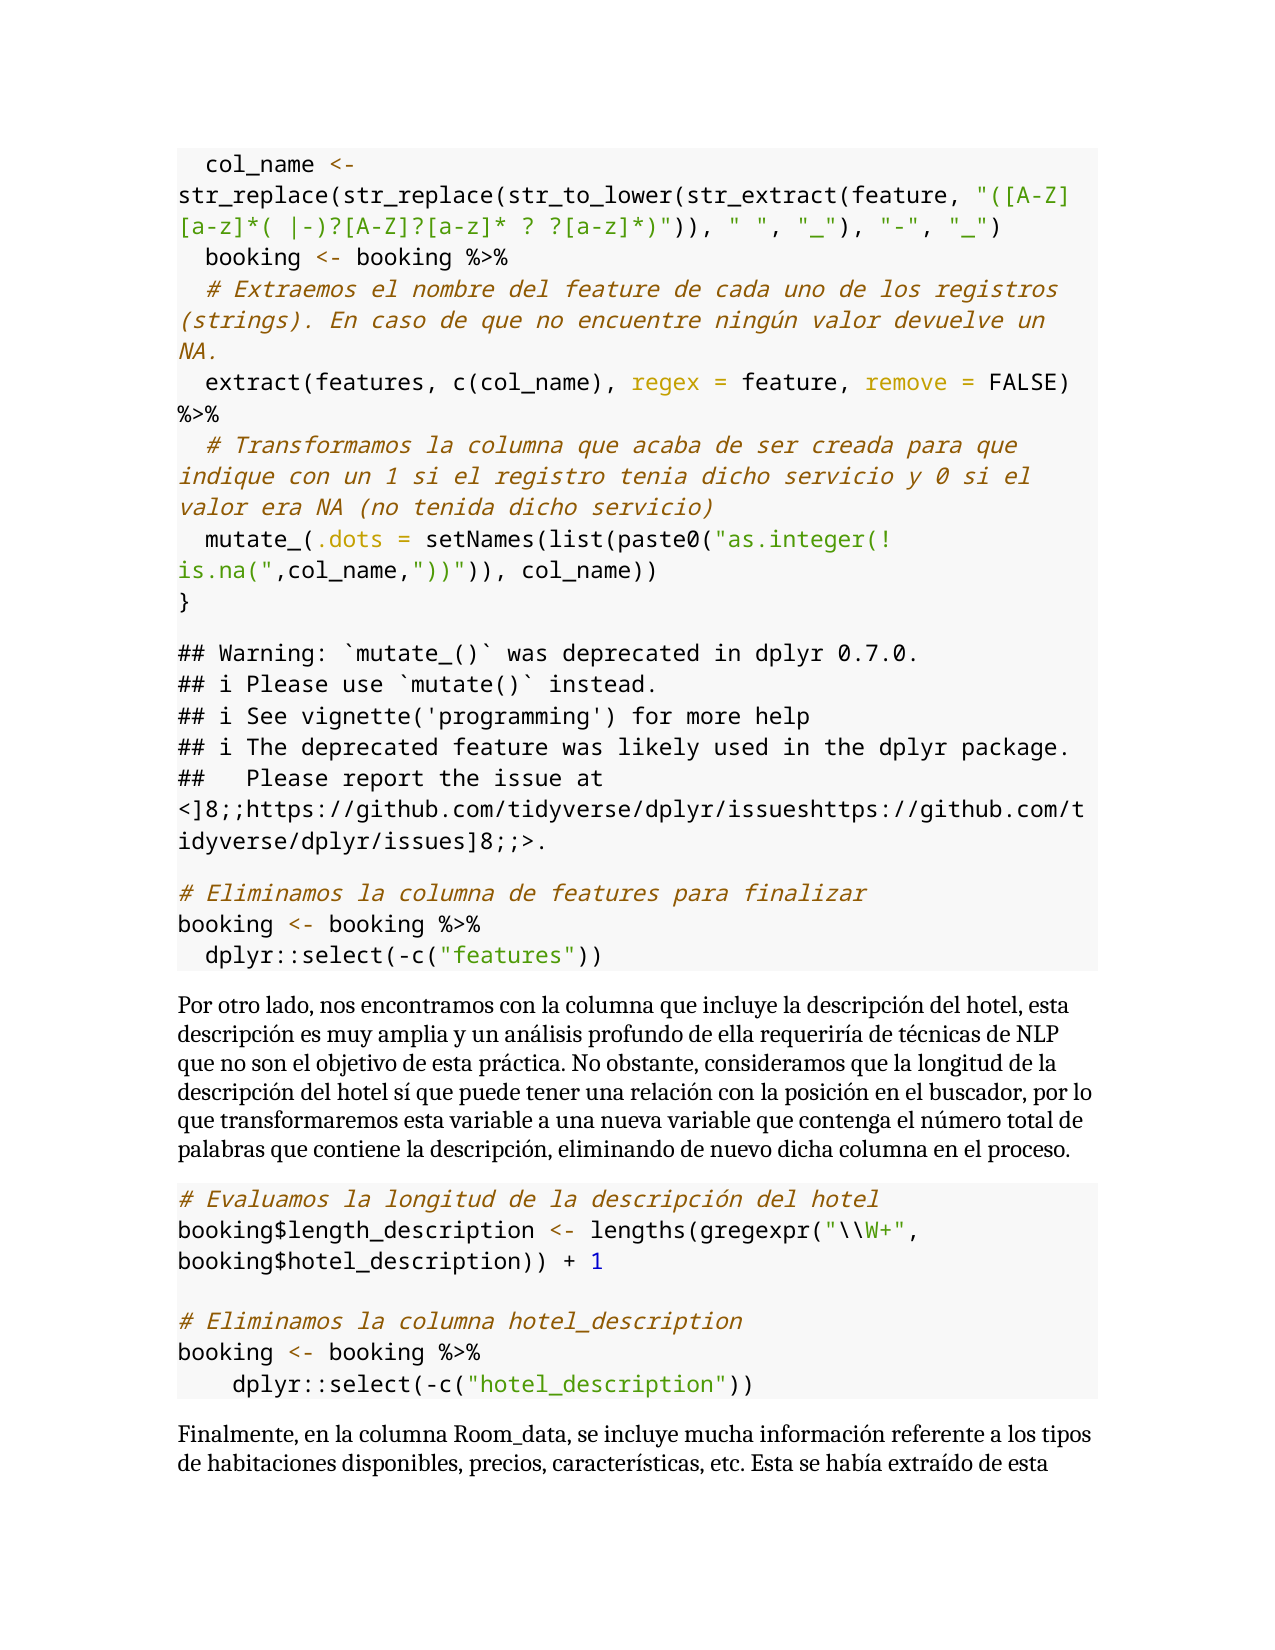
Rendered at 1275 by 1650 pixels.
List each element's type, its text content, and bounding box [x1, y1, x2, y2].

text Por otro lado, nos encontramos con la columna que incluye la descripción del hotel, esta descripción es muy amplia y un análisis profundo de ella requeriría de técnicas de NLP que no son el objetivo de esta práctica. No obstante, consideramos que la longitud de la descripción del hotel sí que puede tener una relación con la posición en el buscador, por lo que transformaremos esta variable a una nueva variable que contenga el número total de palabras que contiene la descripción, eliminando de nuevo dicha columna en el proceso. [177, 991, 1098, 1164]
text ## Warning: `mutate_()` was deprecated in dplyr 0.7.0. ## i Please use `mutate()` instead. ## i See vignette('programming') for more help ## i The deprecated feature was likely used in the dplyr package. ## Please report the issue at <]8;;https://github.com/tidyverse/dplyr/issueshttps://github.com/tidyverse/dplyr/issues]8;;>. [177, 637, 1098, 856]
text # Evaluamos la longitud de la descripción del hotel booking$length_description <- lengths(gregexpr("\\W+", booking$hotel_description)) + 1 # Eliminamos la columna hotel_description booking <- booking %>% dplyr::select(-c("hotel_description")) [177, 1183, 1098, 1399]
text # Eliminamos la columna de features para finalizar booking <- booking %>% dplyr::select(-c("features")) [480, 877, 1098, 971]
